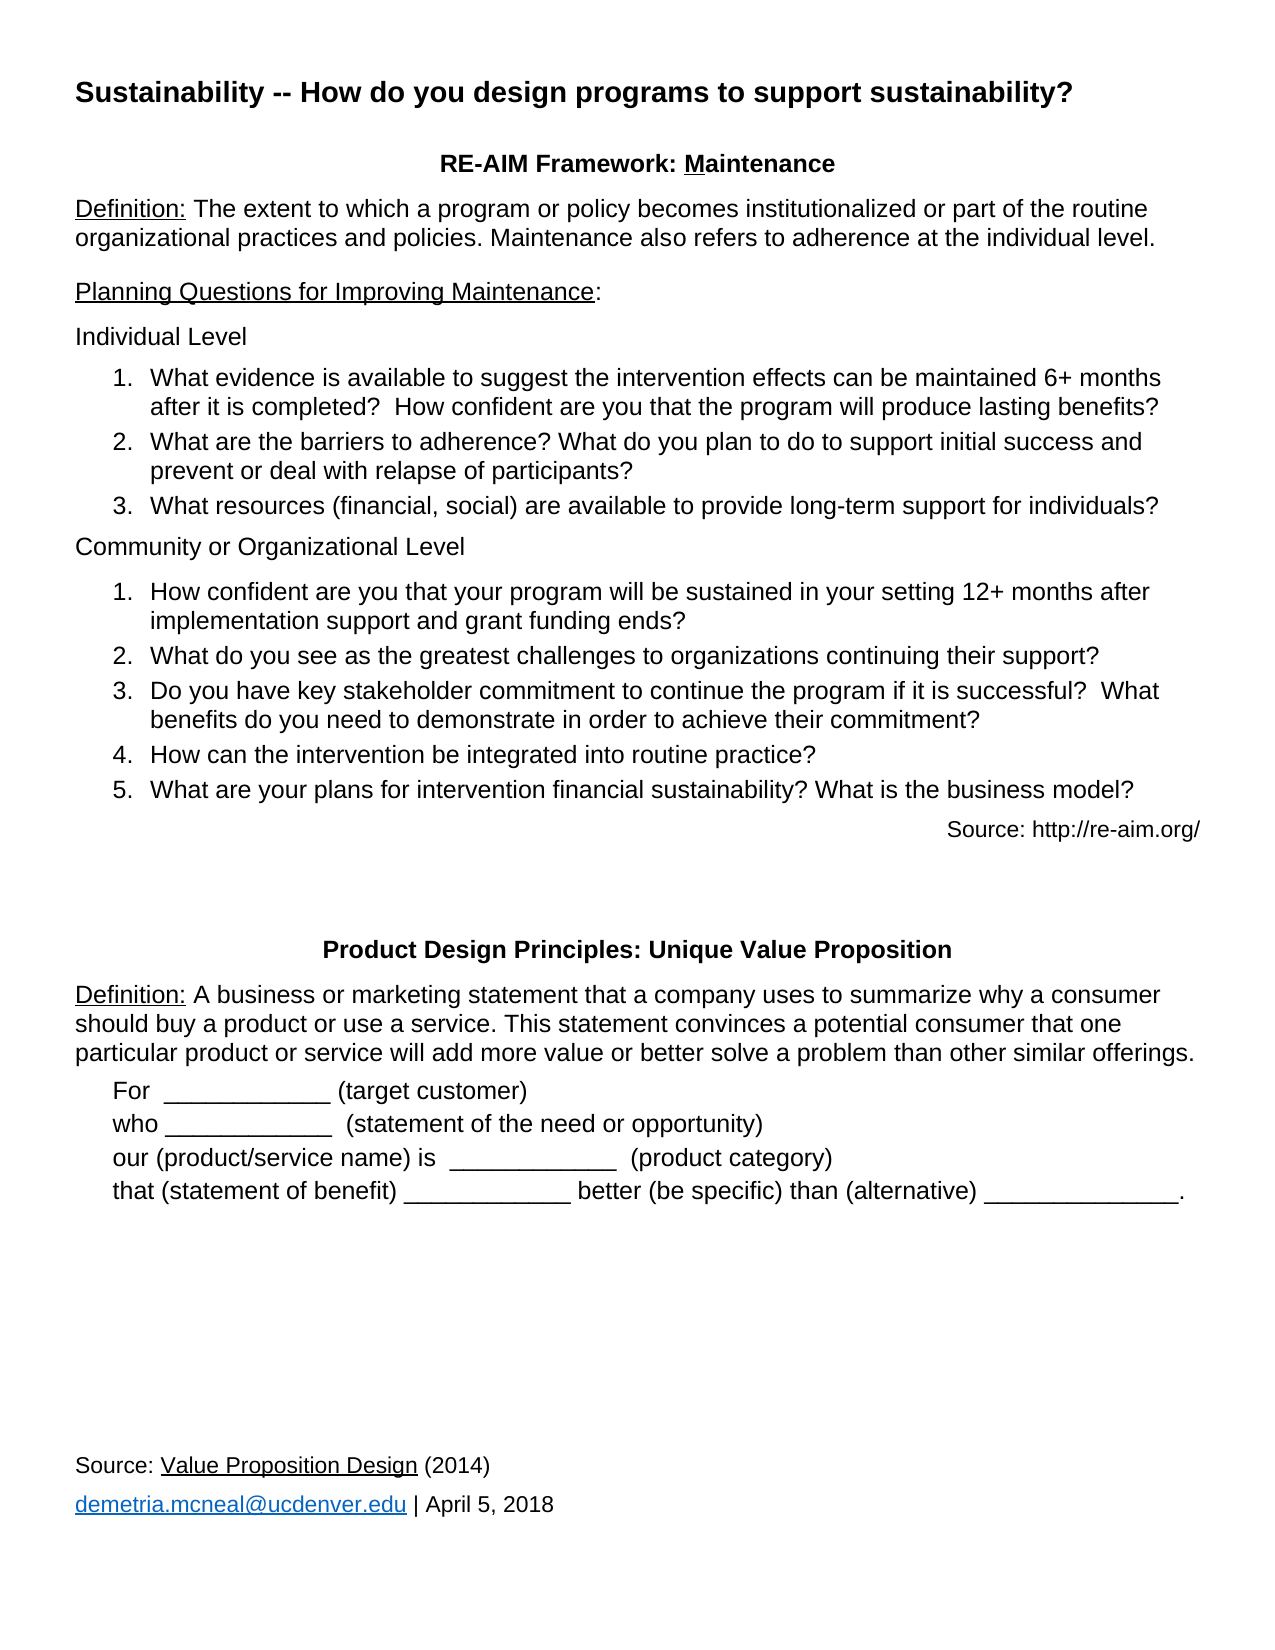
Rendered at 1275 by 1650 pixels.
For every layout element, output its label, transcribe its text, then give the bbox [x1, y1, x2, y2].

text Definition: A business or marketing statement that a company uses to summarize why a consumer should buy a product or use a service. This statement convinces a potential consumer that one particular product or service will add more value or better solve a problem than other similar offerings. [75, 980, 1200, 1066]
text Sustainability -- How do you design programs to support sustainability? [75, 75, 1200, 108]
text Source: http://re-aim.org/ [75, 816, 1200, 842]
list What do you see as the greatest challenges to organizations continuing their support? [112, 641, 1200, 670]
text Planning Questions for Improving Maintenance: [75, 277, 1200, 305]
list How confident are you that your program will be sustained in your setting 12+ months after implementation support and grant funding ends? [112, 577, 1200, 635]
list Do you have key stakeholder commitment to continue the program if it is successful? What benefits do you need to demonstrate in order to achieve their commitment? [112, 676, 1200, 734]
list How can the intervention be integrated into routine practice? [112, 740, 1200, 769]
text Community or Organizational Level [75, 532, 1200, 561]
text our (product/service name) is ____________ (product category) [112, 1139, 1200, 1173]
text Individual Level [75, 322, 1200, 351]
list What evidence is available to suggest the intervention effects can be maintained 6+ months after it is completed? How confident are you that the program will produce lasting benefits? [112, 363, 1200, 421]
list What are your plans for intervention financial sustainability? What is the business model? [112, 775, 1200, 804]
text Definition: The extent to which a program or policy becomes institutionalized or part of the routine organizational practices and policies. Maintenance also refers to adherence at the individual level. [75, 194, 1200, 252]
list What resources (financial, social) are available to provide long-term support for individuals? [112, 491, 1200, 519]
text Source: Value Proposition Design (2014) [75, 1452, 1200, 1478]
text demetria.mcneal@ucdenver.edu | April 5, 2018 [75, 1491, 1200, 1517]
text who ____________ (statement of the need or opportunity) [112, 1106, 1200, 1139]
text RE-AIM Framework: Maintenance [75, 149, 1200, 177]
text For ____________ (target customer) [112, 1073, 1200, 1106]
text that (statement of benefit) ____________ better (be specific) than (alternative) ______________. [112, 1173, 1200, 1206]
list What are the barriers to adherence? What do you plan to do to support initial success and prevent or deal with relapse of participants? [112, 427, 1200, 484]
text Product Design Principles: Unique Value Proposition [75, 935, 1200, 963]
